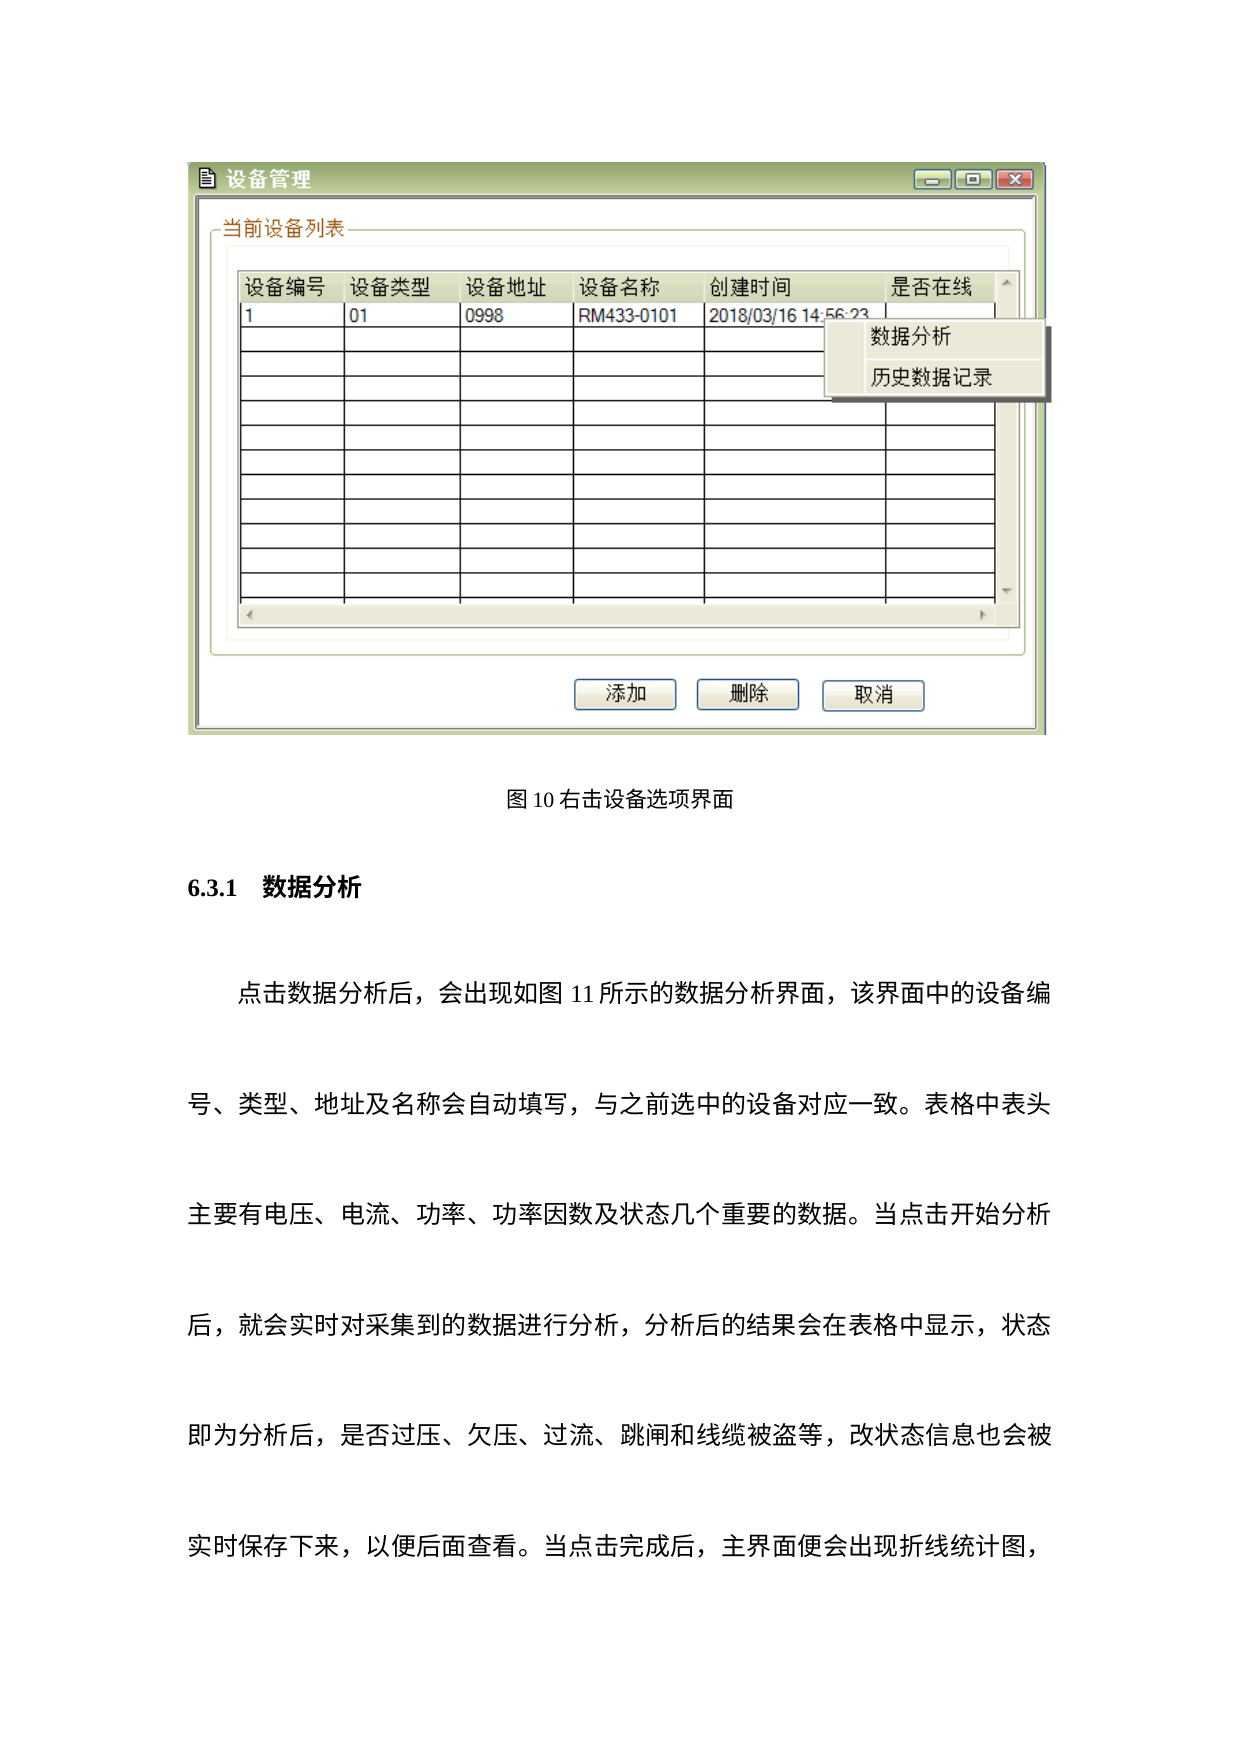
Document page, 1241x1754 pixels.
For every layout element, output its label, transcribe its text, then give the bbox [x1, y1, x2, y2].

subtitle 6.3.1 数据分析 [187, 853, 1053, 918]
picture [187, 162, 1053, 735]
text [187, 959, 1053, 1577]
list 图10 右击设备选项界面 [187, 782, 1053, 814]
